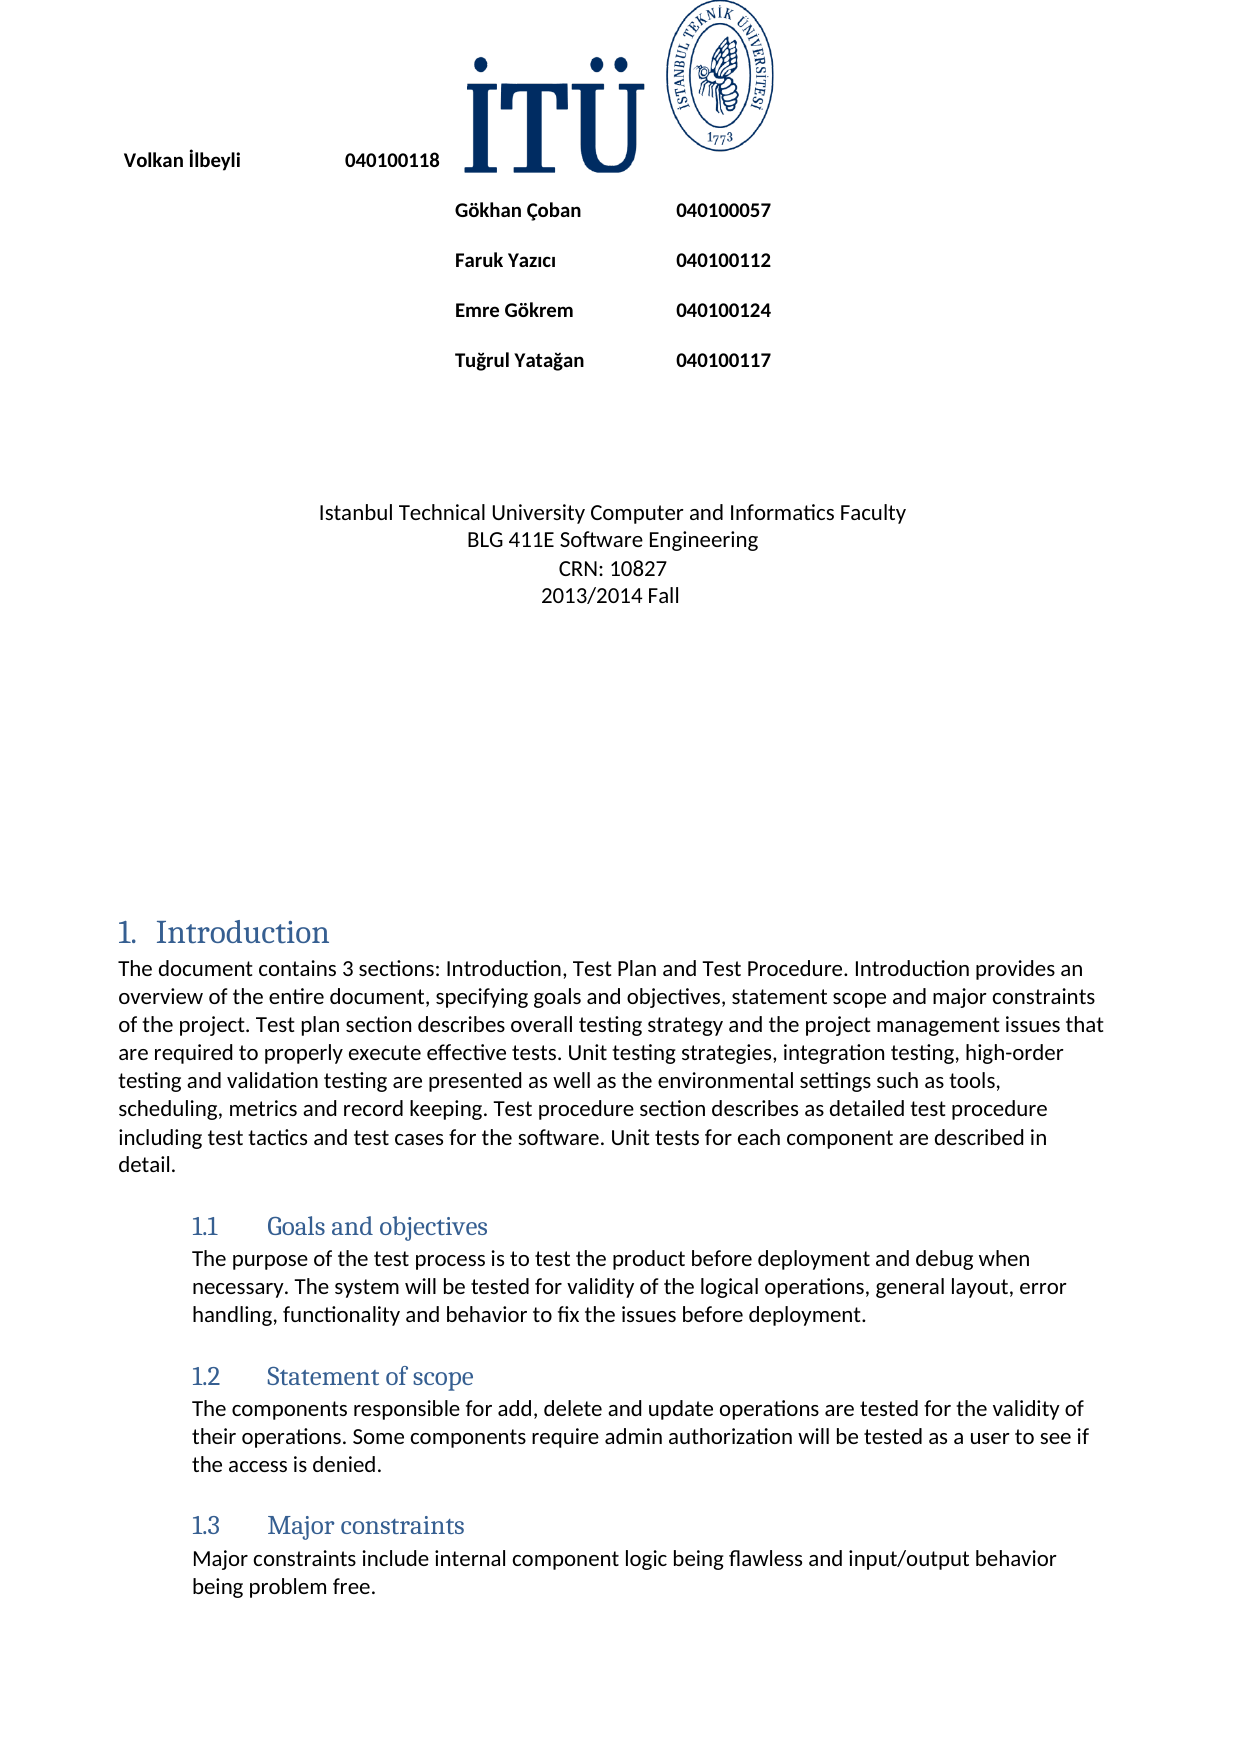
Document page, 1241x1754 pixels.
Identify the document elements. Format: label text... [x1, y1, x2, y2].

picture [464, 0, 774, 172]
subtitle Goals and objectives [192, 1211, 1107, 1242]
text The purpose of the test process is to test the product before deployment and debug when necessary. The system will be tested for validity of the logical operations, general layout, error handling, functionality and behavior to fix the issues before deployment. [192, 1244, 1107, 1328]
text The components responsible for add, delete and update operations are tested for the validity of their operations. Some components require admin authorization will be tested as a user to see if the access is denied. [192, 1394, 1107, 1478]
text Major constraints include internal component logic being flawless and input/output behavior being problem free. [192, 1544, 1107, 1600]
text The document contains 3 sections: Introduction, Test Plan and Test Procedure. Introduction provides an overview of the entire document, specifying goals and objectives, statement scope and major constraints of the project. Test plan section describes overall testing strategy and the project management issues that are required to properly execute effective tests. Unit testing strategies, integration testing, high-order testing and validation testing are presented as well as the environmental settings such as tools, scheduling, metrics and record keeping. Test procedure section describes as detailed test procedure including test tactics and test cases for the software. Unit tests for each component are described in detail. [118, 954, 1107, 1179]
subtitle Statement of scope [192, 1361, 1107, 1392]
subtitle Introduction [118, 913, 1107, 951]
subtitle Major constraints [192, 1510, 1107, 1542]
